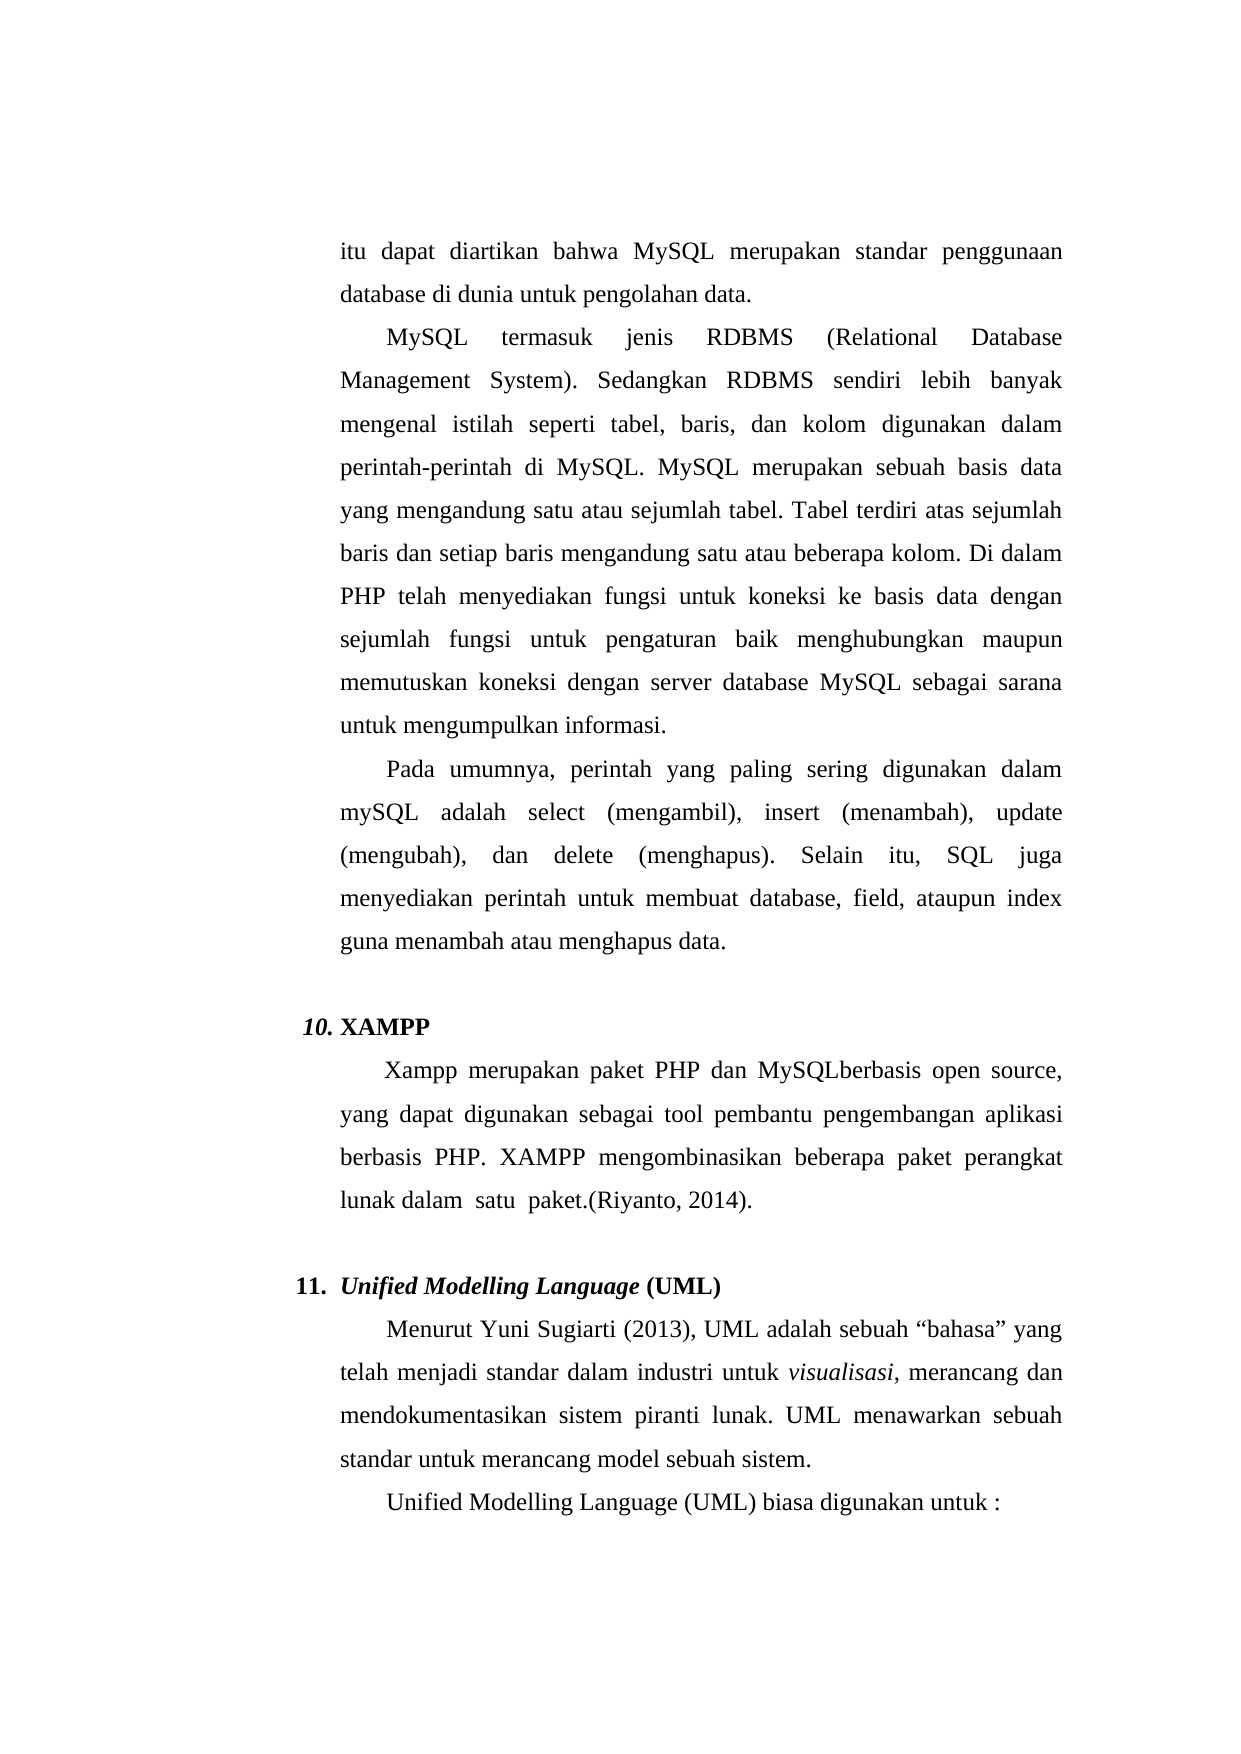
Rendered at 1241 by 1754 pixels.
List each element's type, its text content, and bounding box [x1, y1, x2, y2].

list Unified Modelling Language (UML) [295, 1271, 1063, 1300]
list XAMPP [302, 1012, 1063, 1041]
list MySQL termasuk jenis RDBMS (Relational Database Management System). Sedangkan RDBMS sendiri lebih banyak mengenal istilah seperti tabel, baris, dan kolom digunakan dalam perintah-perintah di MySQL. MySQL merupakan sebuah basis data yang mengandung satu atau sejumlah tabel. Tabel terdiri atas sejumlah baris dan setiap baris mengandung satu atau beberapa kolom. Di dalam PHP telah menyediakan fungsi untuk koneksi ke basis data dengan sejumlah fungsi untuk pengaturan baik menghubungkan maupun memutuskan koneksi dengan server database MySQL sebagai sarana untuk mengumpulkan informasi. [340, 322, 1063, 739]
list Pada umumnya, perintah yang paling sering digunakan dalam mySQL adalah select (mengambil), insert (menambah), update (mengubah), dan delete (menghapus). Selain itu, SQL juga menyediakan perintah untuk membuat database, field, ataupun index guna menambah atau menghapus data. [340, 754, 1063, 955]
list Unified Modelling Language (UML) biasa digunakan untuk : [340, 1487, 1063, 1516]
list Xampp merupakan paket PHP dan MySQLberbasis open source, yang dapat digunakan sebagai tool pembantu pengembangan aplikasi berbasis PHP. XAMPP mengombinasikan beberapa paket perangkat lunak dalam satu paket.(Riyanto, 2014). [340, 1056, 1063, 1214]
